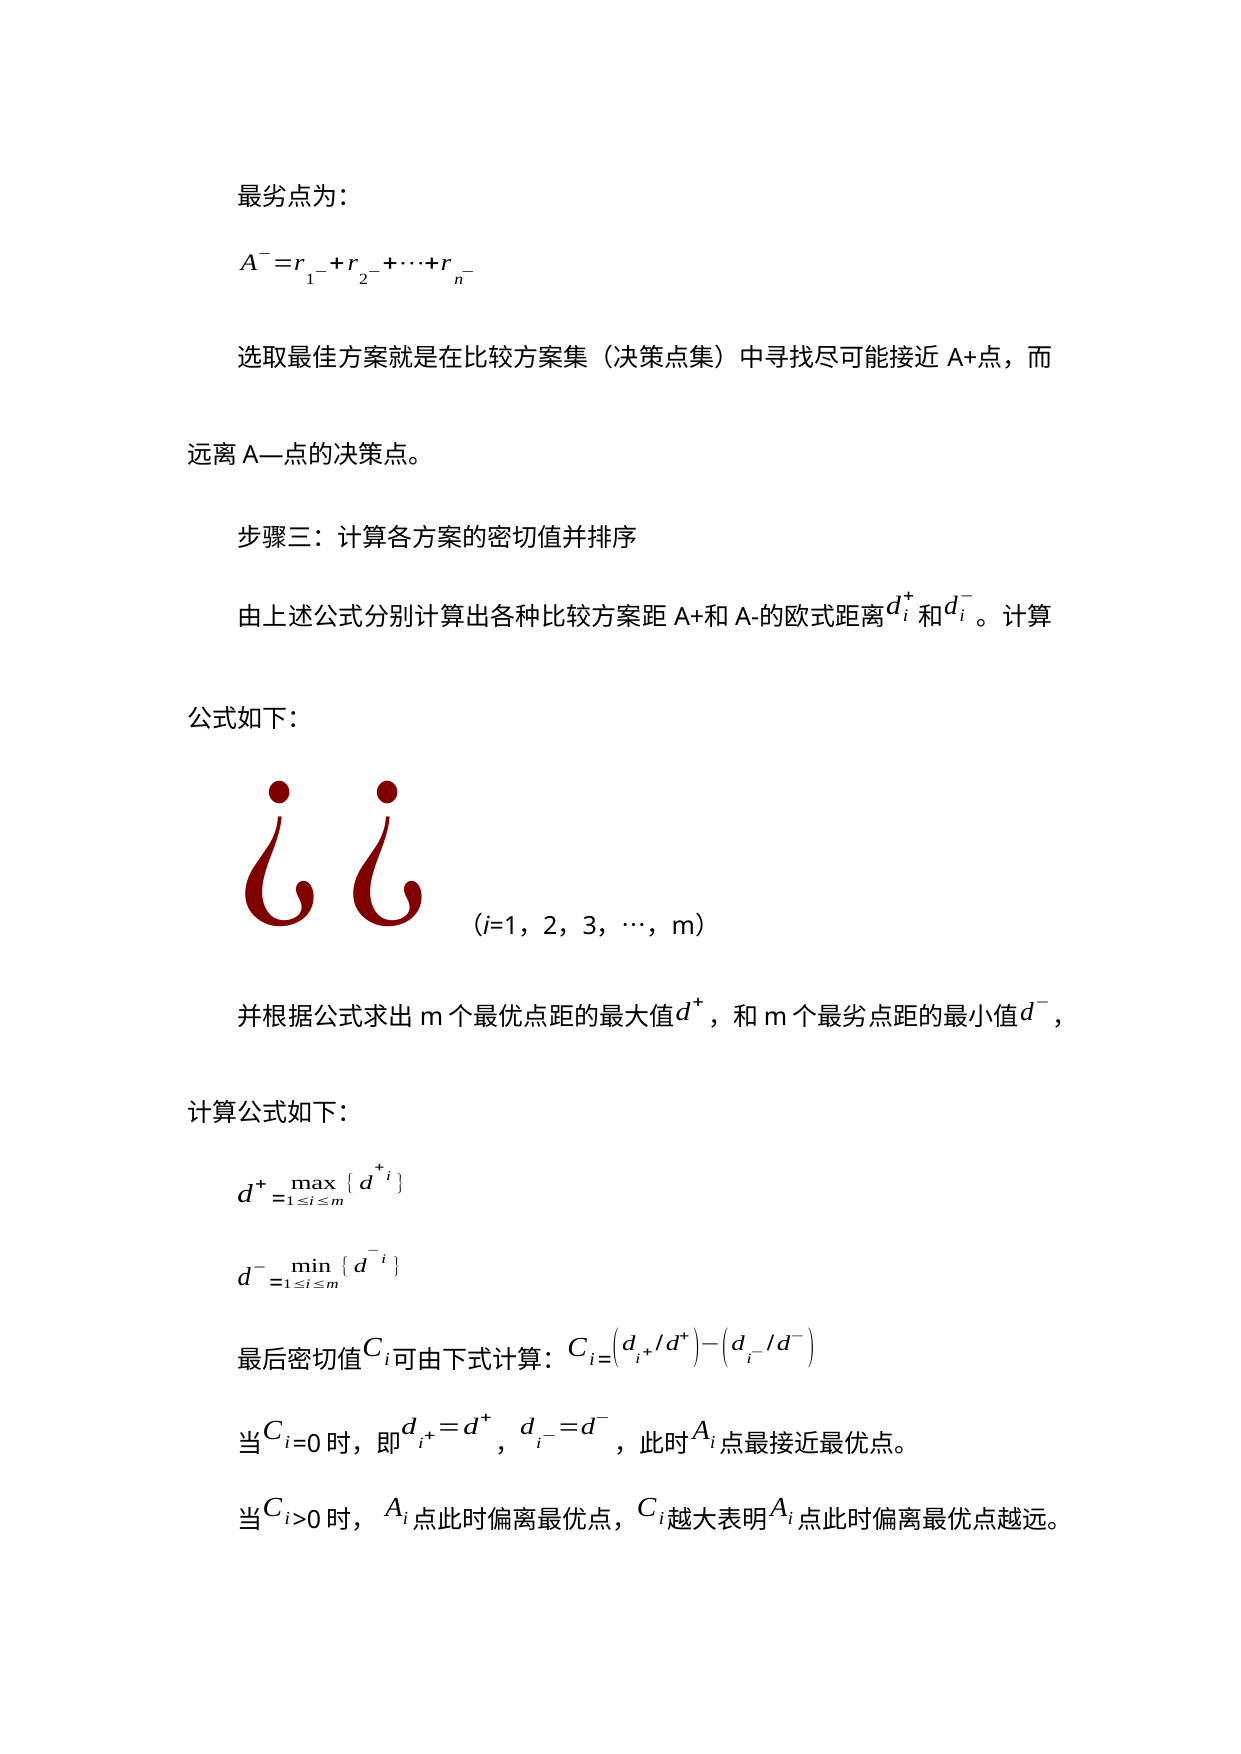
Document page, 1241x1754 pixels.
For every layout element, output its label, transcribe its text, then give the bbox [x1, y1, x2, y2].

text 最后密切值可由下式计算：= [187, 1326, 1053, 1391]
text 由上述公式分别计算出各种比较方案距A+和A-的欧式距离和。计算公式如下： [187, 586, 1053, 749]
text 选取最佳方案就是在比较方案集（决策点集）中寻找尽可能接近A+点，而远离A—点的决策点。 [187, 323, 1053, 485]
text 步骤三：计算各方案的密切值并排序 [187, 503, 1053, 568]
text 当=0时，即，，此时点最接近最优点。 [187, 1409, 1053, 1474]
text = [187, 1244, 1053, 1309]
text （i=1，2，3，…，m） [187, 767, 1053, 962]
text 并根据公式求出m个最优点距的最大值，和m个最劣点距的最小值，计算公式如下： [187, 980, 1053, 1143]
text 最劣点为： [187, 162, 1053, 227]
text = [187, 1161, 1053, 1226]
text 当>0时， 点此时偏离最优点，越大表明点此时偏离最优点越远。 [187, 1492, 1053, 1557]
